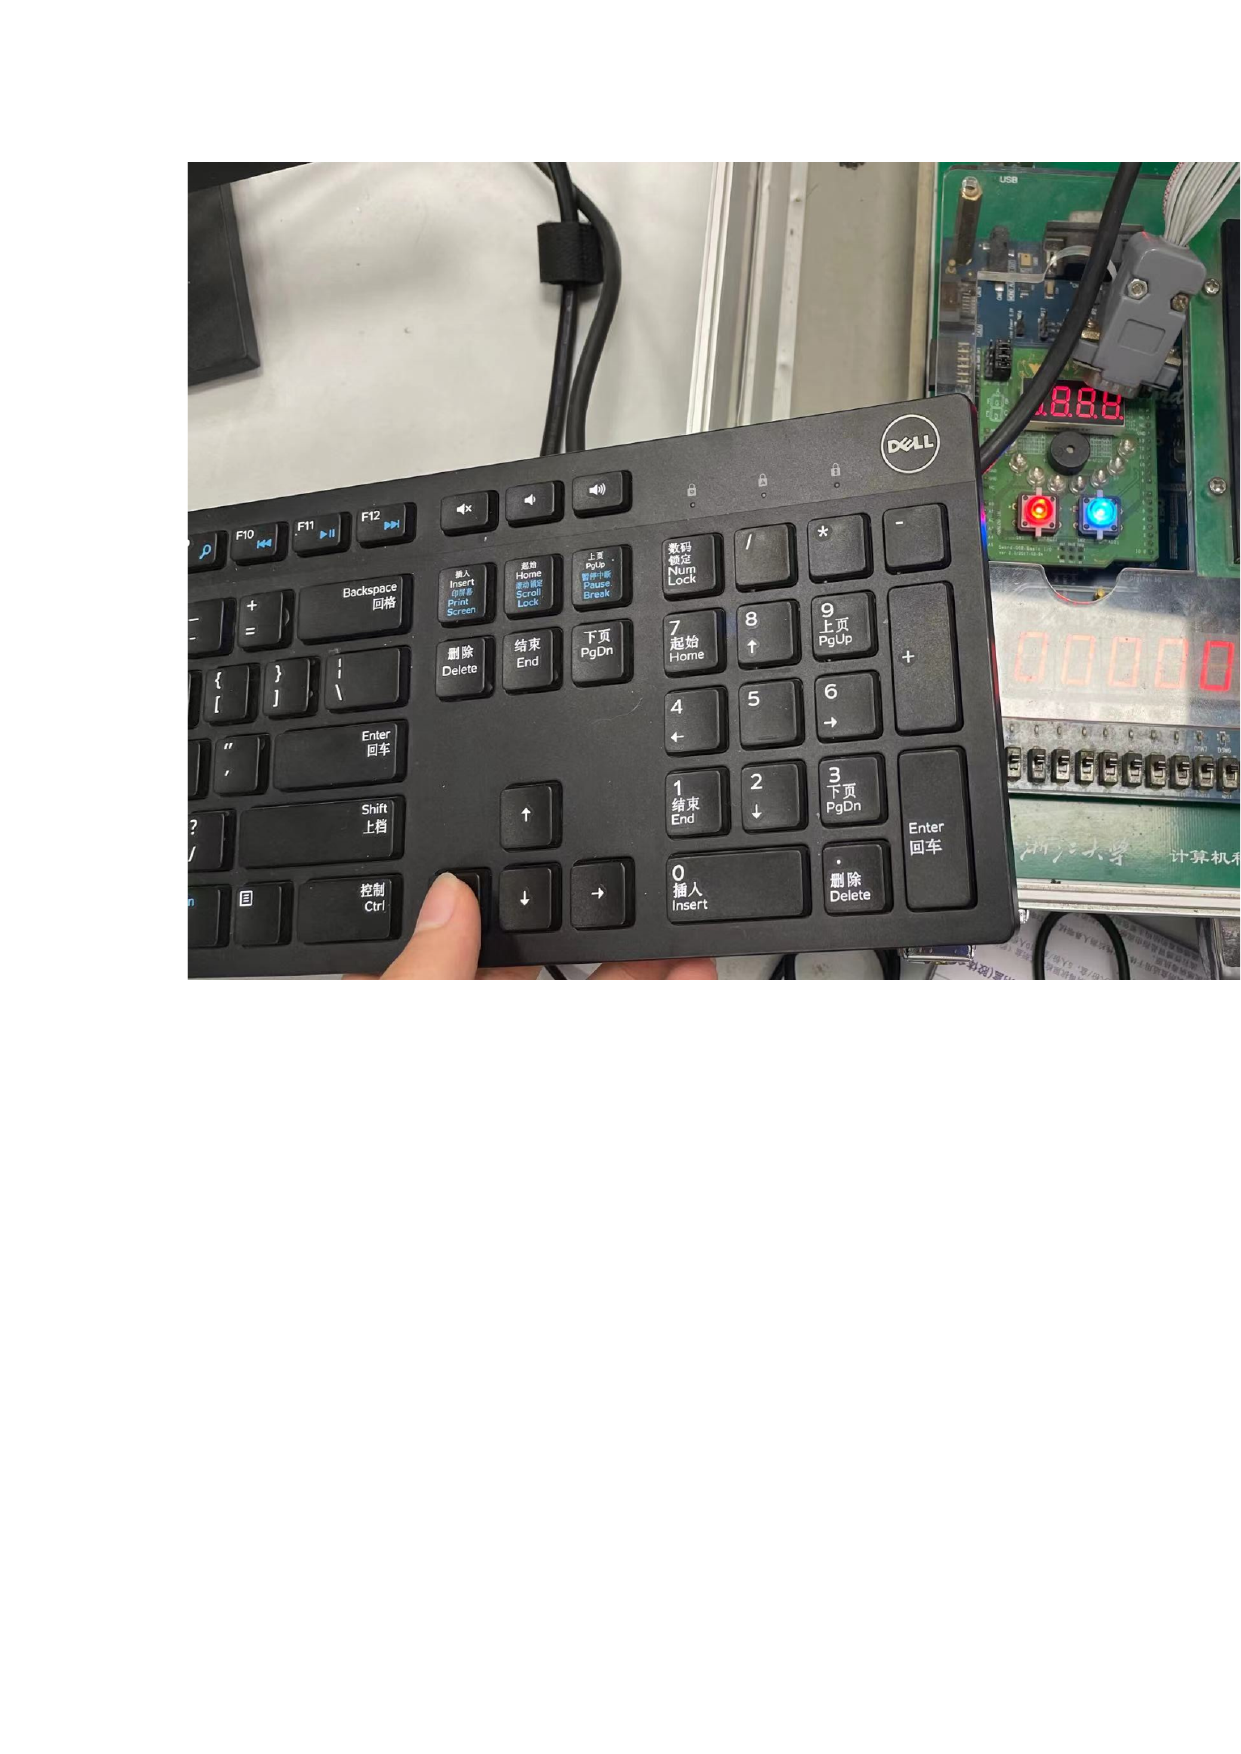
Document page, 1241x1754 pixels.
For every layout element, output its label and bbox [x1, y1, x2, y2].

picture [189, 163, 1241, 980]
